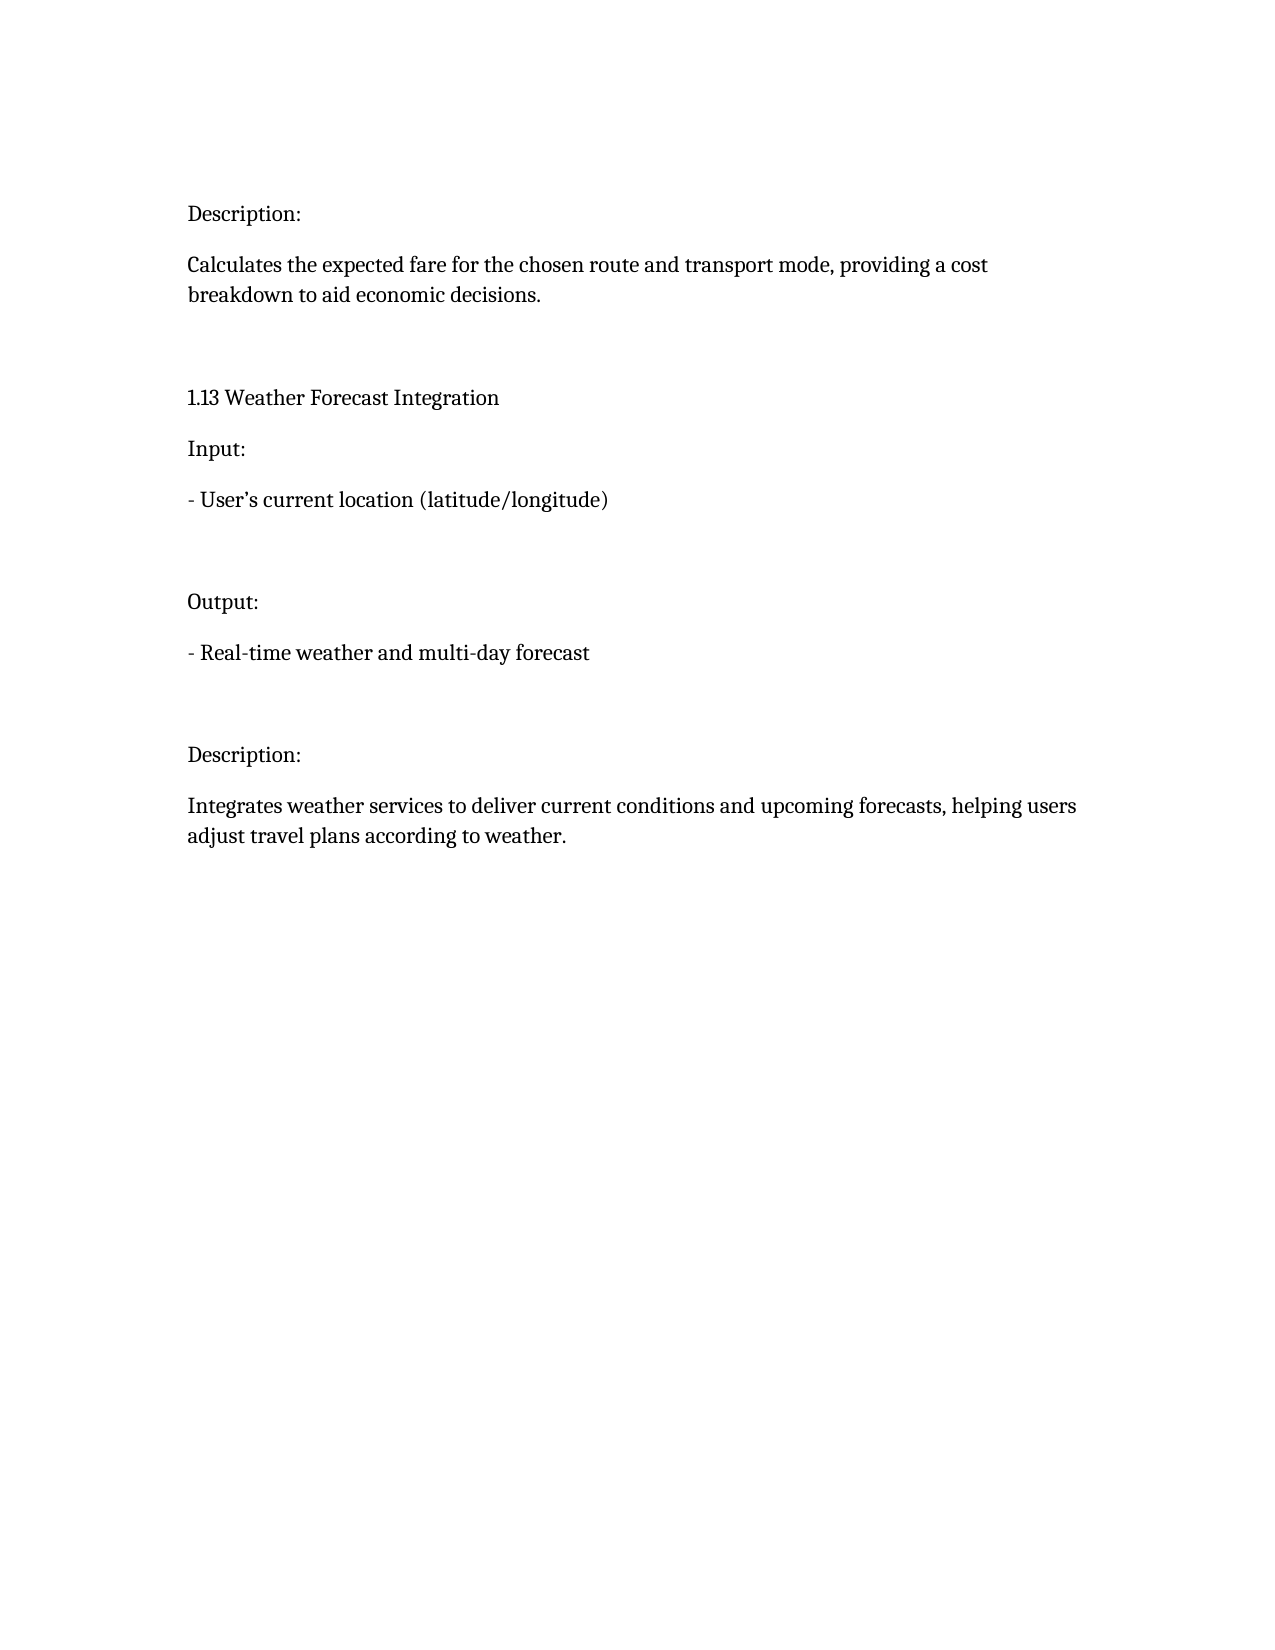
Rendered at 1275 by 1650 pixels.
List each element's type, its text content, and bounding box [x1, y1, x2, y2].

text 1.13 Weather Forecast Integration [187, 384, 1087, 411]
text Calculates the expected fare for the chosen route and transport mode, providing a cost breakdown to aid economic decisions. [187, 252, 1087, 309]
text - Real-time weather and multi-day forecast [187, 639, 1087, 666]
text - User’s current location (latitude/longitude) [187, 486, 1087, 513]
text Input: [187, 435, 1087, 462]
text Output: [187, 588, 1087, 615]
text Description: [187, 201, 1087, 227]
text Integrates weather services to deliver current conditions and upcoming forecasts, helping users adjust travel plans according to weather. [187, 793, 1087, 849]
text Description: [187, 742, 1087, 768]
